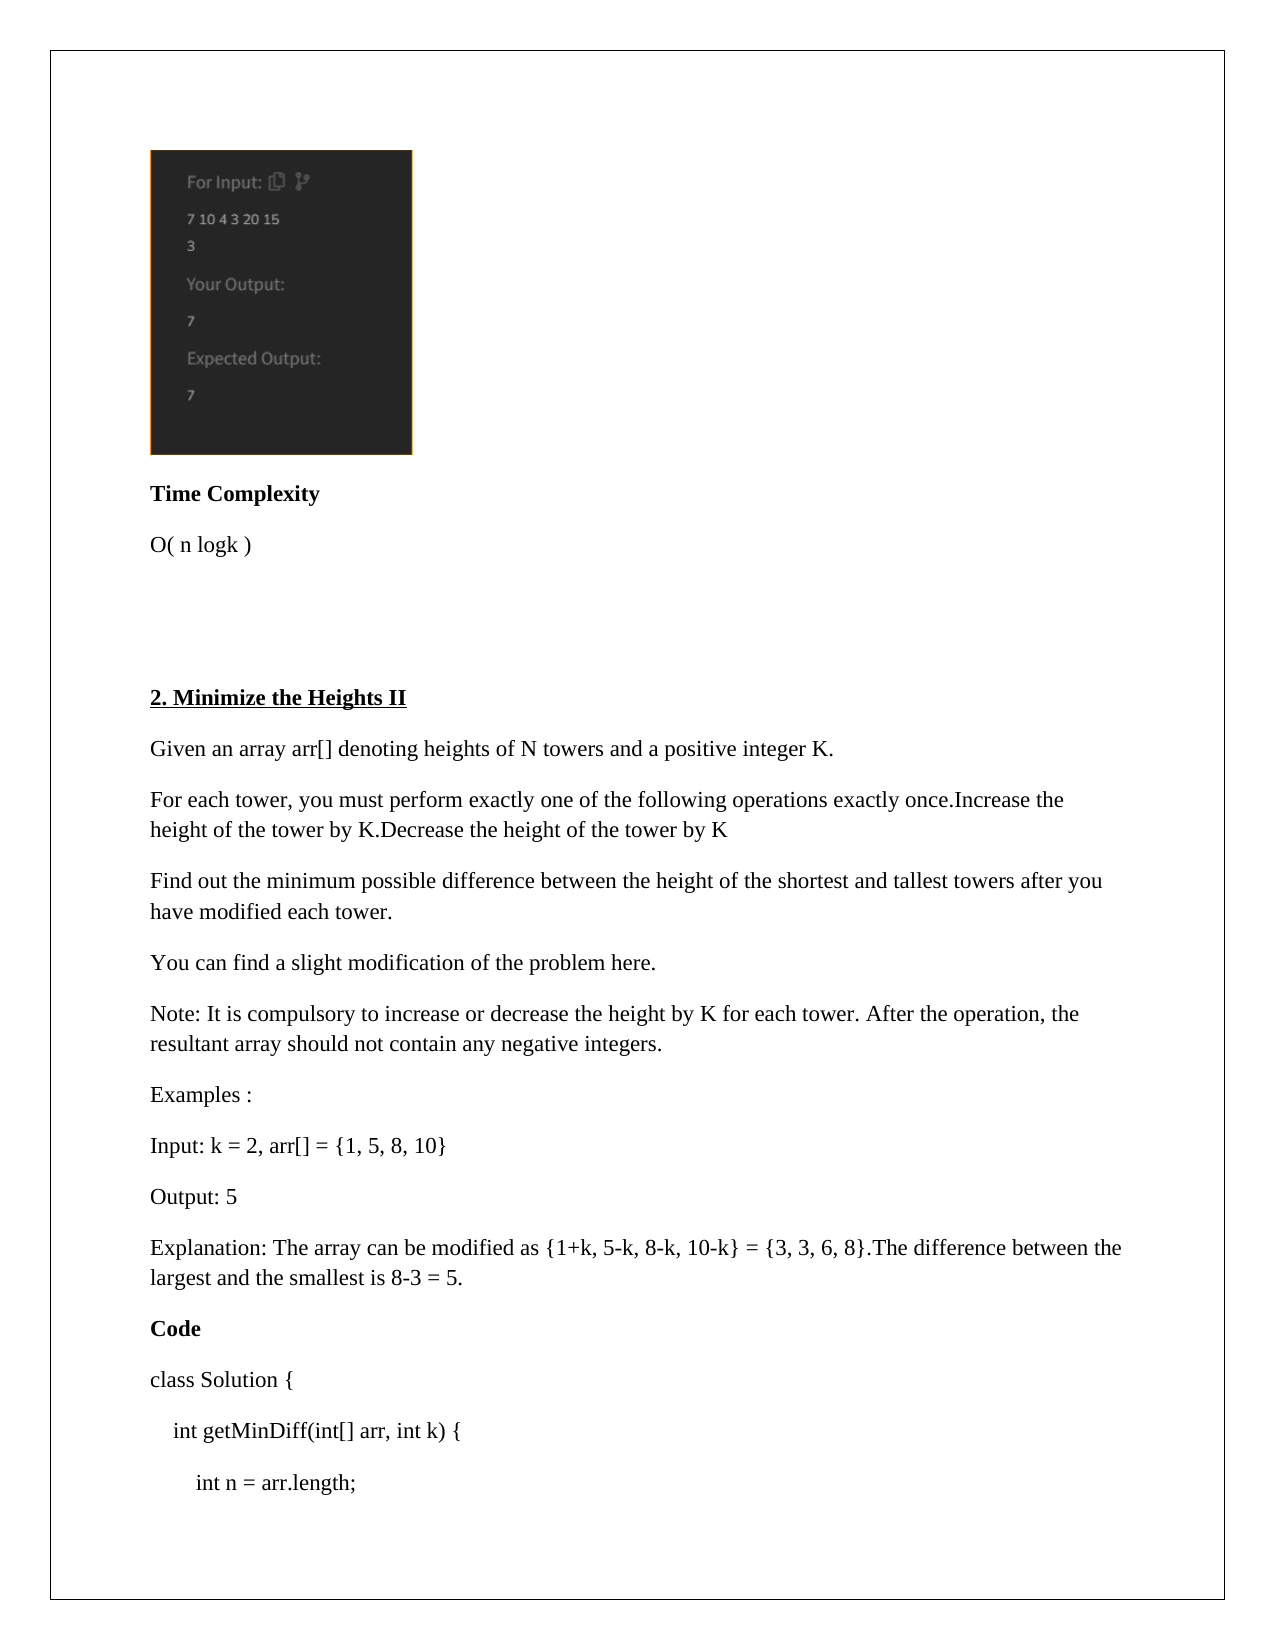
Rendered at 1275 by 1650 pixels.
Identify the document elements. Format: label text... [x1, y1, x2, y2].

text Code [150, 1316, 1125, 1342]
text For each tower, you must perform exactly one of the following operations exactly once.Increase the height of the tower by K.Decrease the height of the tower by K [150, 786, 1125, 843]
text int getMinDiff(int[] arr, int k) { [150, 1418, 1125, 1444]
text Output: 5 [150, 1183, 1125, 1209]
text You can find a slight modification of the problem here. [150, 949, 1125, 975]
text O( n logk ) [150, 531, 1125, 557]
picture [150, 150, 413, 455]
text Explanation: The array can be modified as {1+k, 5-k, 8-k, 10-k} = {3, 3, 6, 8}.The difference between the largest and the smallest is 8-3 = 5. [150, 1234, 1125, 1291]
text Given an array arr[] denoting heights of N towers and a positive integer K. [150, 735, 1125, 762]
text class Solution { [150, 1367, 1125, 1393]
text Note: It is compulsory to increase or decrease the height by K for each tower. After the operation, the resultant array should not contain any negative integers. [150, 1000, 1125, 1056]
text Time Complexity [150, 480, 1125, 506]
text int n = arr.length; [150, 1469, 1125, 1495]
text Input: k = 2, arr[] = {1, 5, 8, 10} [150, 1132, 1125, 1158]
text Examples : [150, 1081, 1125, 1107]
text 2. Minimize the Heights II [150, 684, 1125, 711]
text Find out the minimum possible difference between the height of the shortest and tallest towers after you have modified each tower. [150, 868, 1125, 924]
